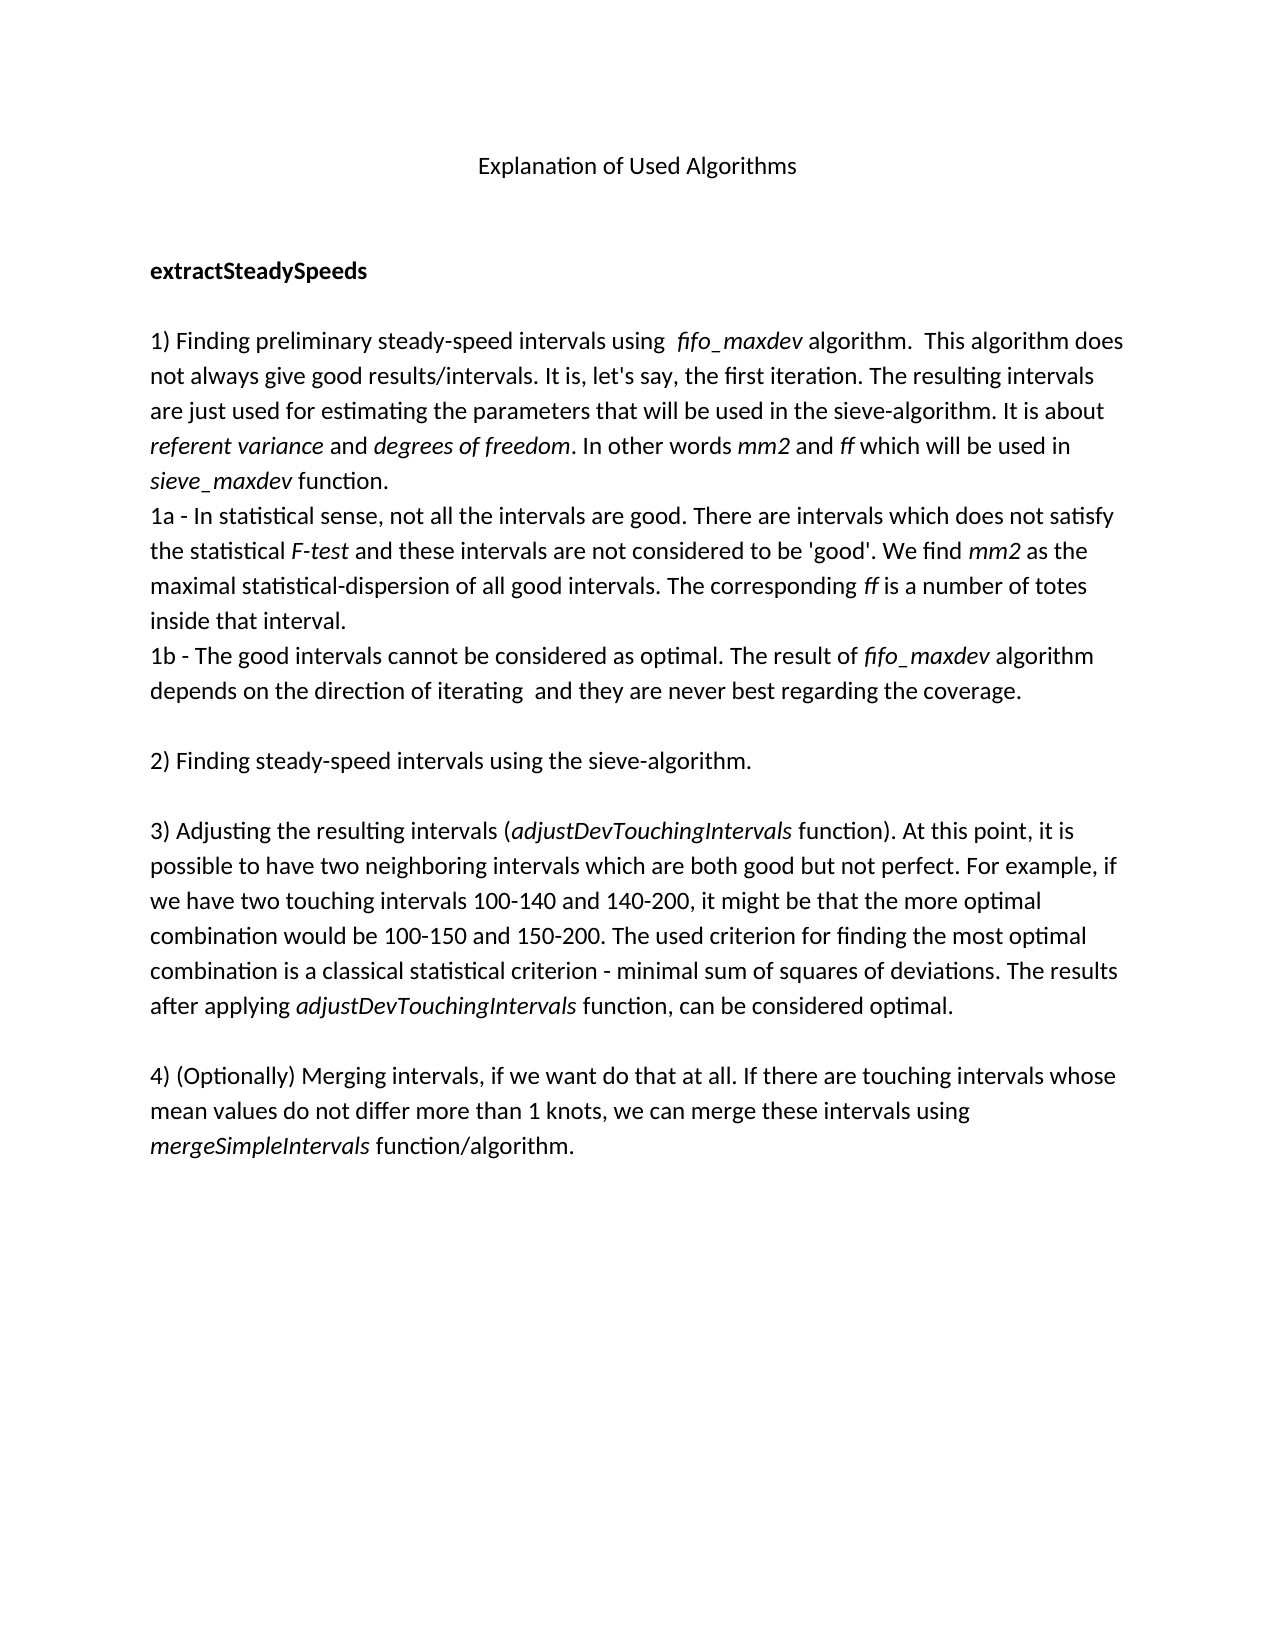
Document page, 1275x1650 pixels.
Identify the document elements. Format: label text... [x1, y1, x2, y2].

text extractSteadySpeeds [150, 255, 1125, 286]
text 4) (Optionally) Merging intervals, if we want do that at all. If there are touching intervals whose mean values do not differ more than 1 knots, we can merge these intervals using mergeSimpleIntervals function/algorithm. [150, 1060, 1125, 1161]
text 1) Finding preliminary steady-speed intervals using fifo_maxdev algorithm. This algorithm does not always give good results/intervals. It is, let's say, the first iteration. The resulting intervals are just used for estimating the parameters that will be used in the sieve-algorithm. It is about referent variance and degrees of freedom. In other words mm2 and ff which will be used in sieve_maxdev function. [150, 325, 1125, 496]
text 2) Finding steady-speed intervals using the sieve-algorithm. [150, 745, 1125, 776]
text 1b - The good intervals cannot be considered as optimal. The result of fifo_maxdev algorithm depends on the direction of iterating and they are never best regarding the coverage. [150, 640, 1125, 706]
text 1a - In statistical sense, not all the intervals are good. There are intervals which does not satisfy the statistical F-test and these intervals are not considered to be 'good'. We find mm2 as the maximal statistical-dispersion of all good intervals. The corresponding ff is a number of totes inside that interval. [150, 500, 1125, 636]
text Explanation of Used Algorithms [150, 150, 1125, 181]
text 3) Adjusting the resulting intervals (adjustDevTouchingIntervals function). At this point, it is possible to have two neighboring intervals which are both good but not perfect. For example, if we have two touching intervals 100-140 and 140-200, it might be that the more optimal combination would be 100-150 and 150-200. The used criterion for finding the most optimal combination is a classical statistical criterion - minimal sum of squares of deviations. The results after applying adjustDevTouchingIntervals function, can be considered optimal. [150, 815, 1125, 1021]
